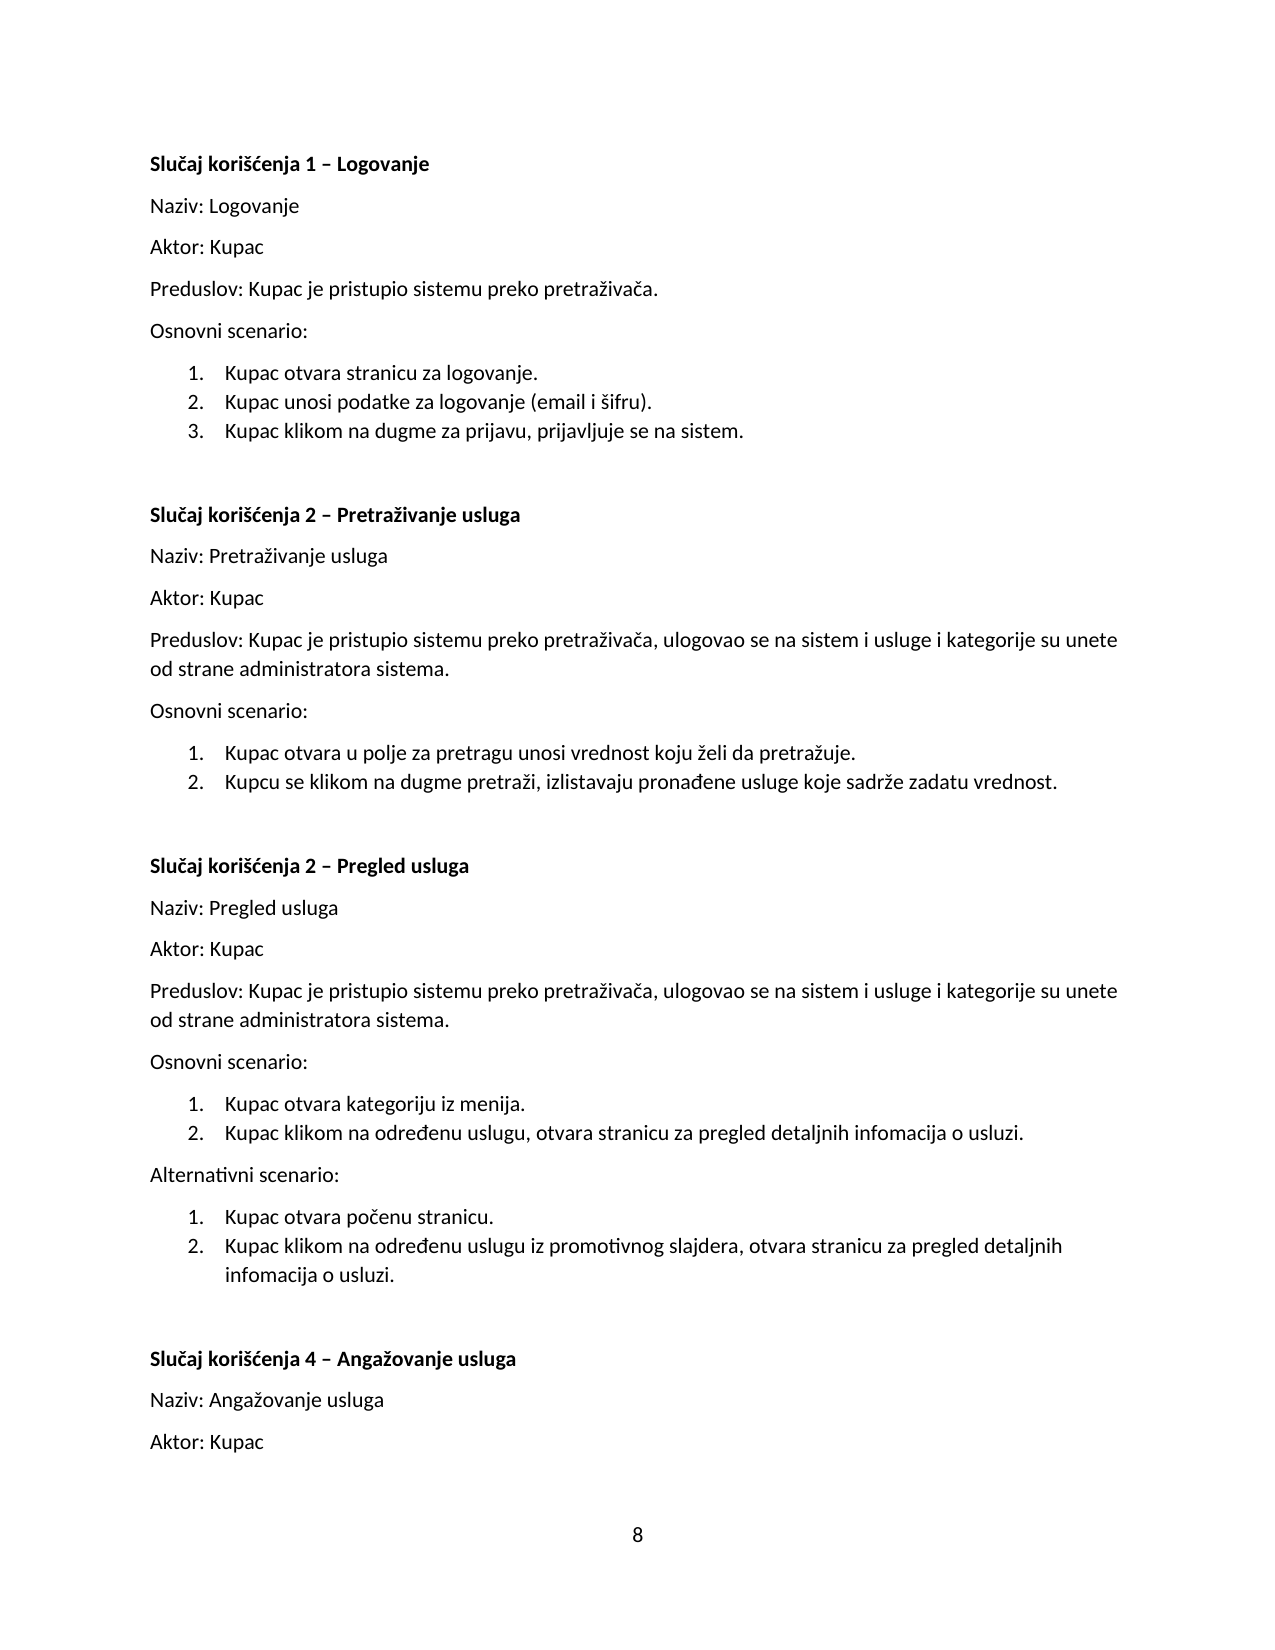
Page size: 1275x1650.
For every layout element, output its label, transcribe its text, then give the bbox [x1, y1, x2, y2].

text Naziv: Angažovanje usluga [150, 1387, 1125, 1413]
text Preduslov: Kupac je pristupio sistemu preko pretraživača. [150, 275, 1125, 302]
text Slučaj korišćenja 4 – Angažovanje usluga [150, 1345, 1125, 1372]
text Osnovni scenario: [150, 697, 1125, 724]
text Osnovni scenario: [150, 317, 1125, 344]
list Kupac klikom na određenu uslugu iz promotivnog slajdera, otvara stranicu za pregled detaljnih infomacija o usluzi. [187, 1232, 1125, 1288]
list Kupac otvara kategoriju iz menija. [187, 1090, 1125, 1117]
list Kupac unosi podatke za logovanje (email i šifru). [187, 388, 1125, 415]
list Kupac klikom na dugme za prijavu, prijavljuje se na sistem. [187, 417, 1125, 444]
list Kupcu se klikom na dugme pretraži, izlistavaju pronađene usluge koje sadrže zadatu vrednost. [187, 768, 1125, 795]
list Kupac otvara stranicu za logovanje. [187, 359, 1125, 386]
text Slučaj korišćenja 2 – Pregled usluga [150, 852, 1125, 878]
text Naziv: Pregled usluga [150, 894, 1125, 920]
text Aktor: Kupac [150, 584, 1125, 611]
list Kupac otvara počenu stranicu. [187, 1203, 1125, 1229]
text Naziv: Logovanje [150, 192, 1125, 218]
text Slučaj korišćenja 1 – Logovanje [150, 150, 1125, 177]
text Aktor: Kupac [150, 233, 1125, 260]
text Alternativni scenario: [150, 1161, 1125, 1188]
text Preduslov: Kupac je pristupio sistemu preko pretraživača, ulogovao se na sistem i usluge i kategorije su unete od strane administratora sistema. [150, 977, 1125, 1033]
text Slučaj korišćenja 2 – Pretraživanje usluga [150, 501, 1125, 528]
text Preduslov: Kupac je pristupio sistemu preko pretraživača, ulogovao se na sistem i usluge i kategorije su unete od strane administratora sistema. [150, 626, 1125, 682]
text Osnovni scenario: [150, 1048, 1125, 1075]
list Kupac klikom na određenu uslugu, otvara stranicu za pregled detaljnih infomacija o usluzi. [187, 1119, 1125, 1146]
text Naziv: Pretraživanje usluga [150, 543, 1125, 569]
list Kupac otvara u polje za pretragu unosi vrednost koju želi da pretražuje. [187, 739, 1125, 766]
text Aktor: Kupac [150, 1428, 1125, 1455]
text Aktor: Kupac [150, 935, 1125, 962]
